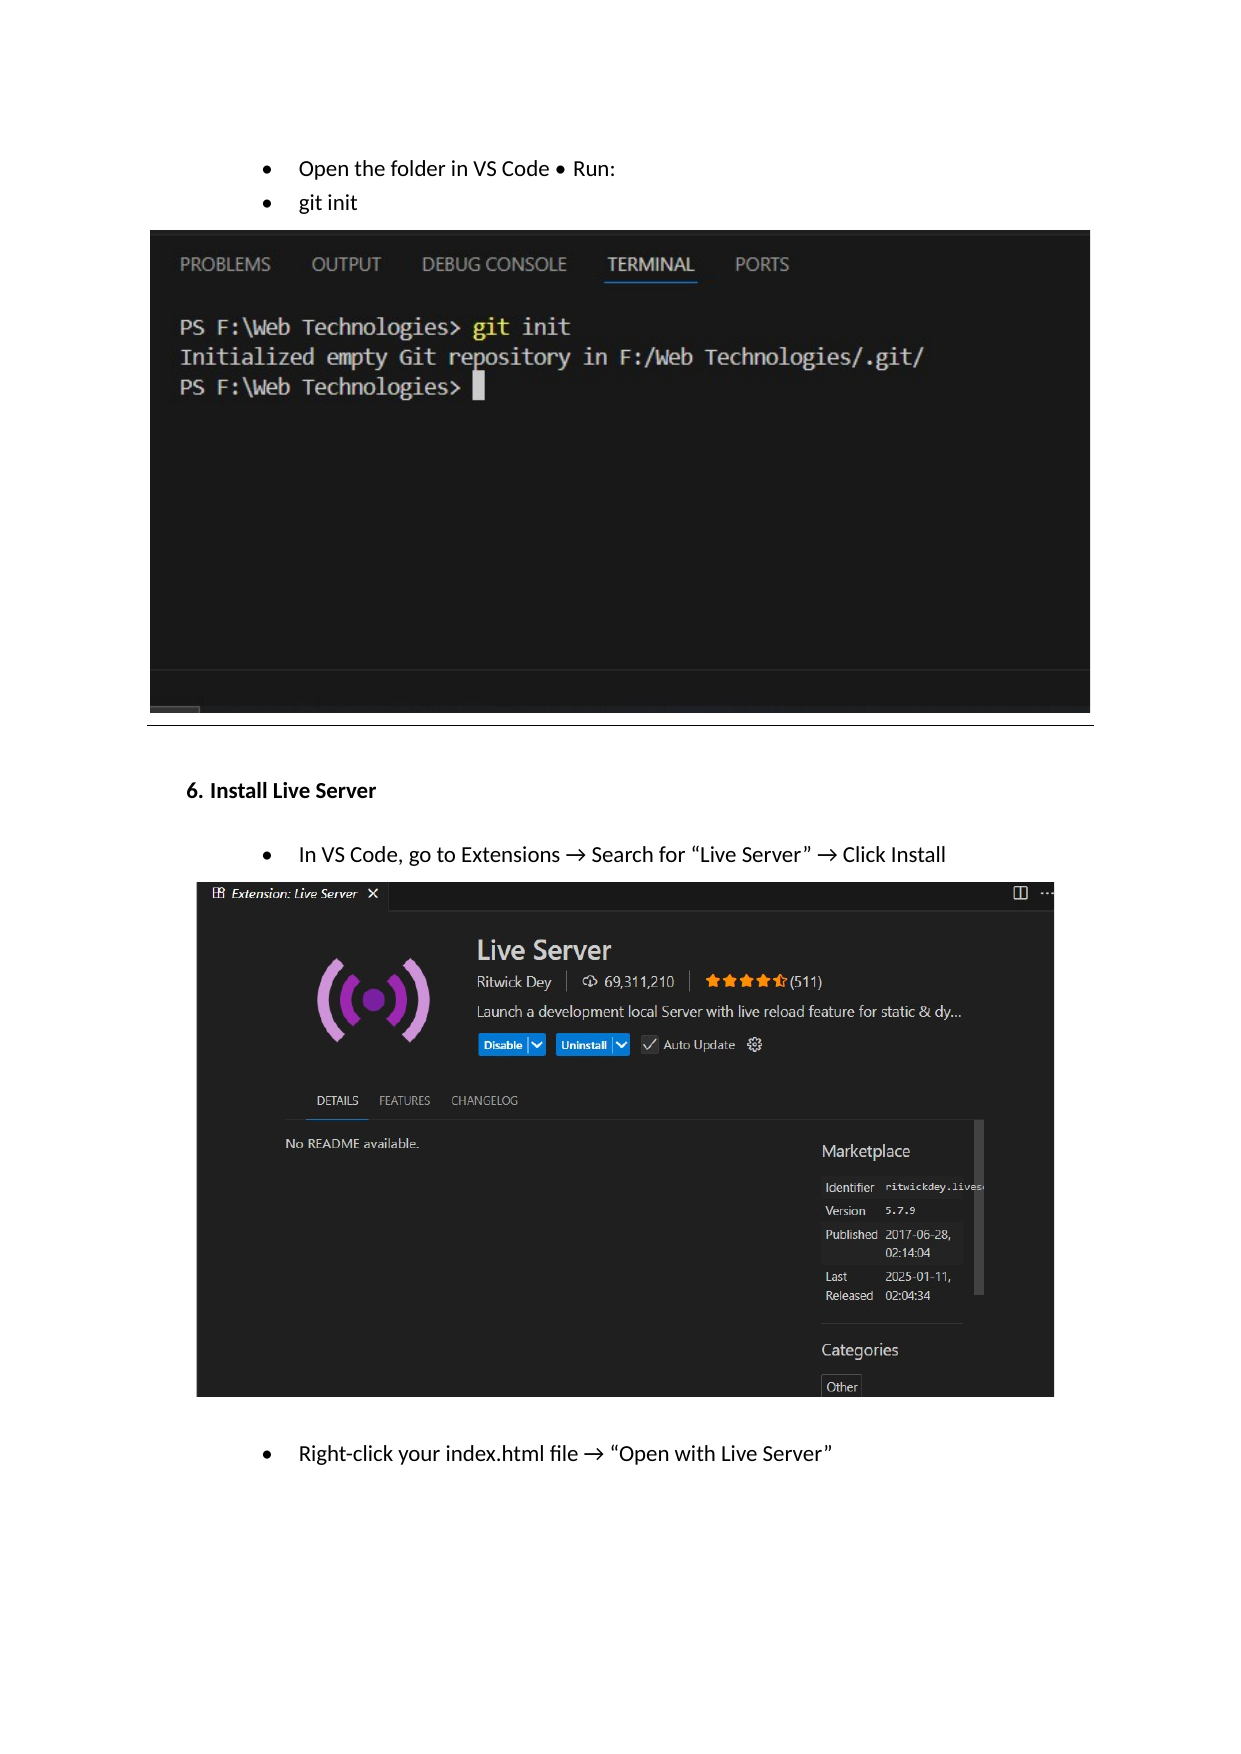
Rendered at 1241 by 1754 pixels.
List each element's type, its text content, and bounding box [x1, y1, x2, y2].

list Open the folder in VS Code • Run: [261, 154, 832, 182]
picture [150, 230, 1091, 713]
subtitle 6. Install Live Server [186, 776, 1096, 804]
picture [196, 882, 1055, 1397]
list In VS Code, go to Extensions → Search for “Live Server” → Click Install [261, 840, 1096, 868]
list git init [261, 188, 832, 216]
list Right-click your index.html file → “Open with Live Server” [261, 1439, 1096, 1468]
